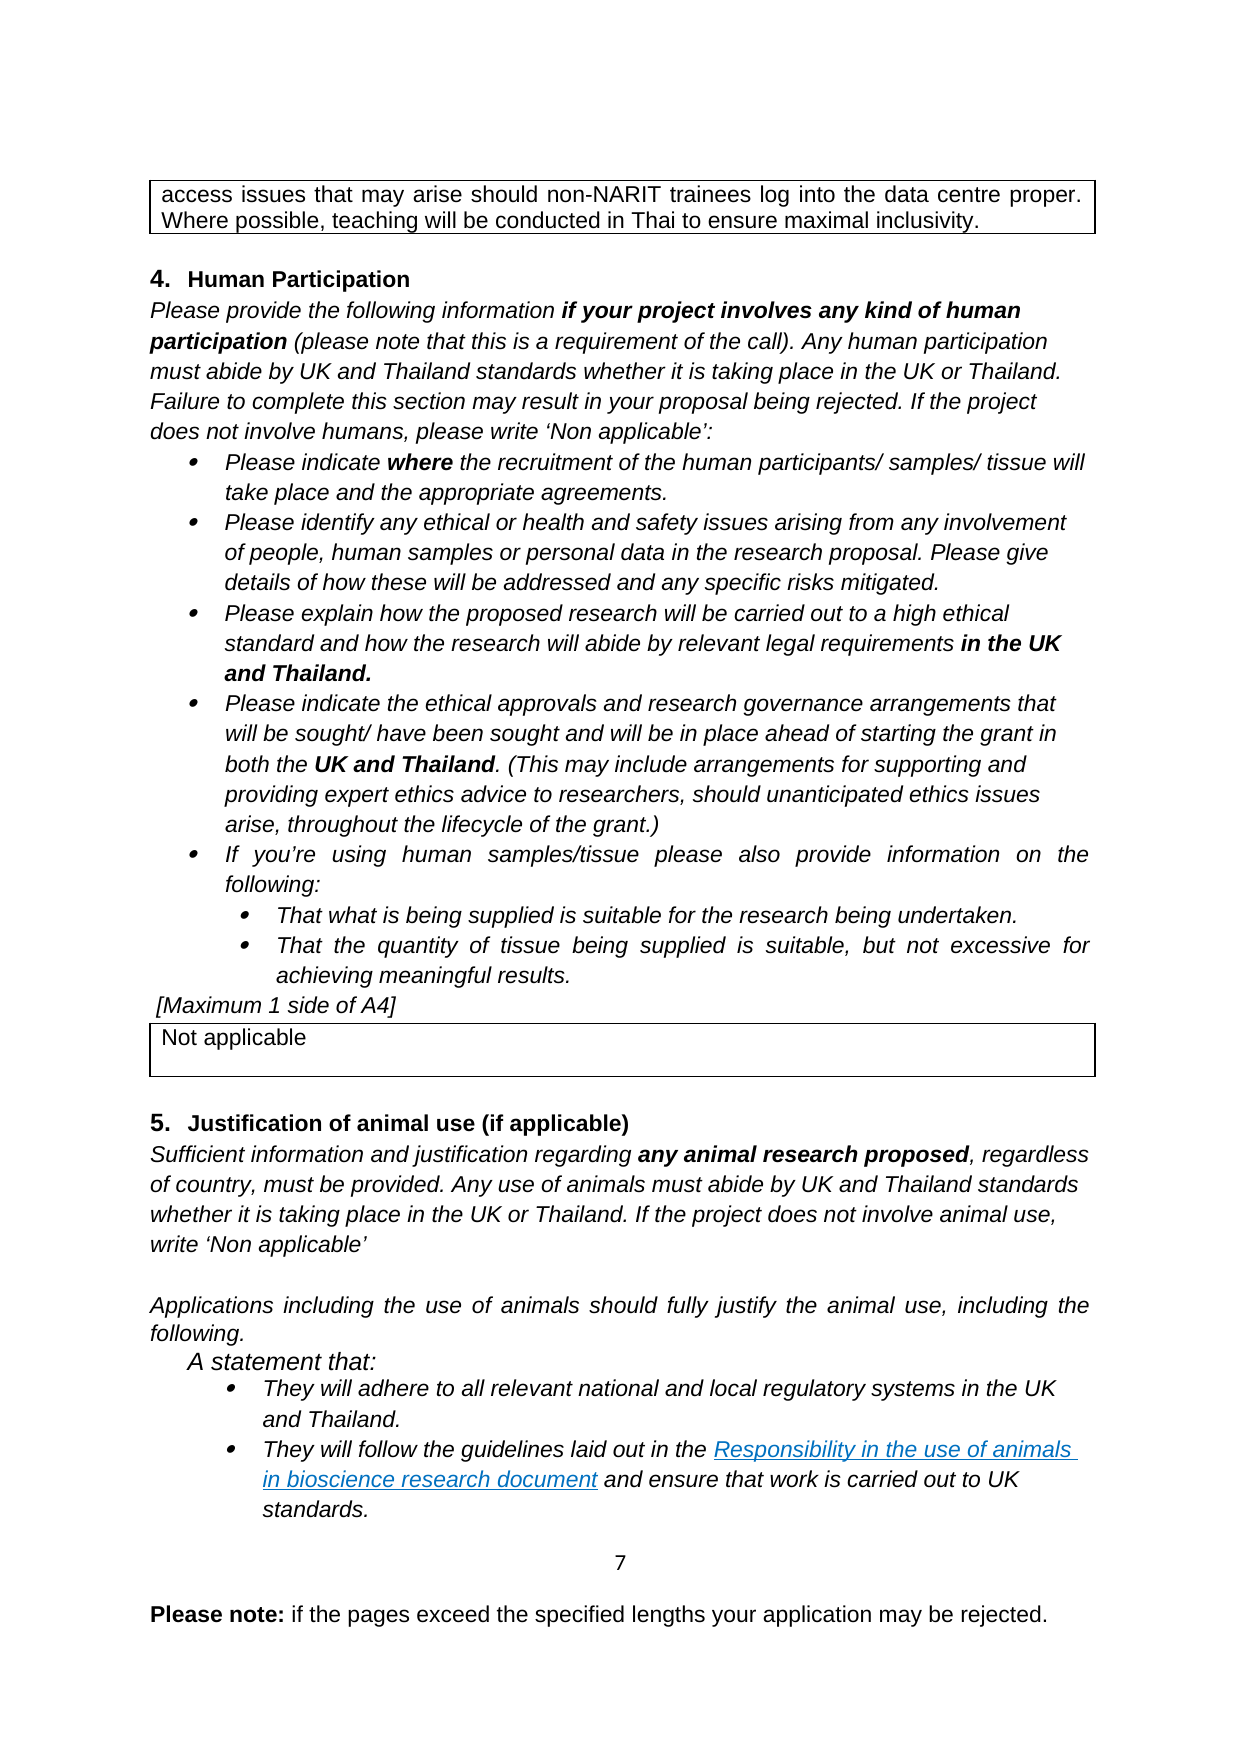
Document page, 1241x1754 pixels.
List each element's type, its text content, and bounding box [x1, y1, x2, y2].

text [Maximum 1 side of A4] [150, 992, 1090, 1019]
list Please indicate where the recruitment of the human participants/ samples/ tissue will take place and the appropriate agreements. [187, 448, 1090, 505]
list If you’re using human samples/tissue please also provide information on the following: [187, 841, 1090, 898]
text Please provide the following information if your project involves any kind of human participation (please note that this is a requirement of the call). Any human participation must abide by UK and Thailand standards whether it is taking place in the UK or Thailand. Failure to complete this section may result in your proposal being rejected. If the project does not involve humans, please write ‘Non applicable’: [150, 297, 1090, 445]
text A statement that: [187, 1347, 1090, 1375]
list They will adhere to all relevant national and local regulatory systems in the UK and Thailand. [225, 1375, 1090, 1432]
table_header Not applicable [151, 1024, 1094, 1076]
list Please indicate the ethical approvals and research governance arrangements that will be sought/ have been sought and will be in place ahead of starting the grant in both the UK and Thailand. (This may include arrangements for supporting and providing expert ethics advice to researchers, should unanticipated ethics issues arise, throughout the lifecycle of the grant.) [187, 690, 1090, 837]
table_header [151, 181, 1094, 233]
list Please explain how the proposed research will be carried out to a high ethical standard and how the research will abide by relevant legal requirements in the UK and Thailand. [187, 599, 1090, 686]
list Justification of animal use (if applicable) [150, 1107, 1090, 1136]
list That the quantity of tissue being supplied is suitable, but not excessive for achieving meaningful results. [239, 932, 1090, 988]
list Please identify any ethical or health and safety issues arising from any involvement of people, human samples or personal data in the research proposal. Please give details of how these will be addressed and any specific risks mitigated. [187, 509, 1090, 596]
text Sufficient information and justification regarding any animal research proposed, regardless of country, must be provided. Any use of animals must abide by UK and Thailand standards whether it is taking place in the UK or Thailand. If the project does not involve animal use, write ‘Non applicable’ [150, 1141, 1090, 1257]
text Applications including the use of animals should fully justify the animal use, including the following. [150, 1292, 1090, 1347]
list Human Participation [150, 264, 1090, 293]
list That what is being supplied is suitable for the research being undertaken. [239, 902, 1090, 928]
